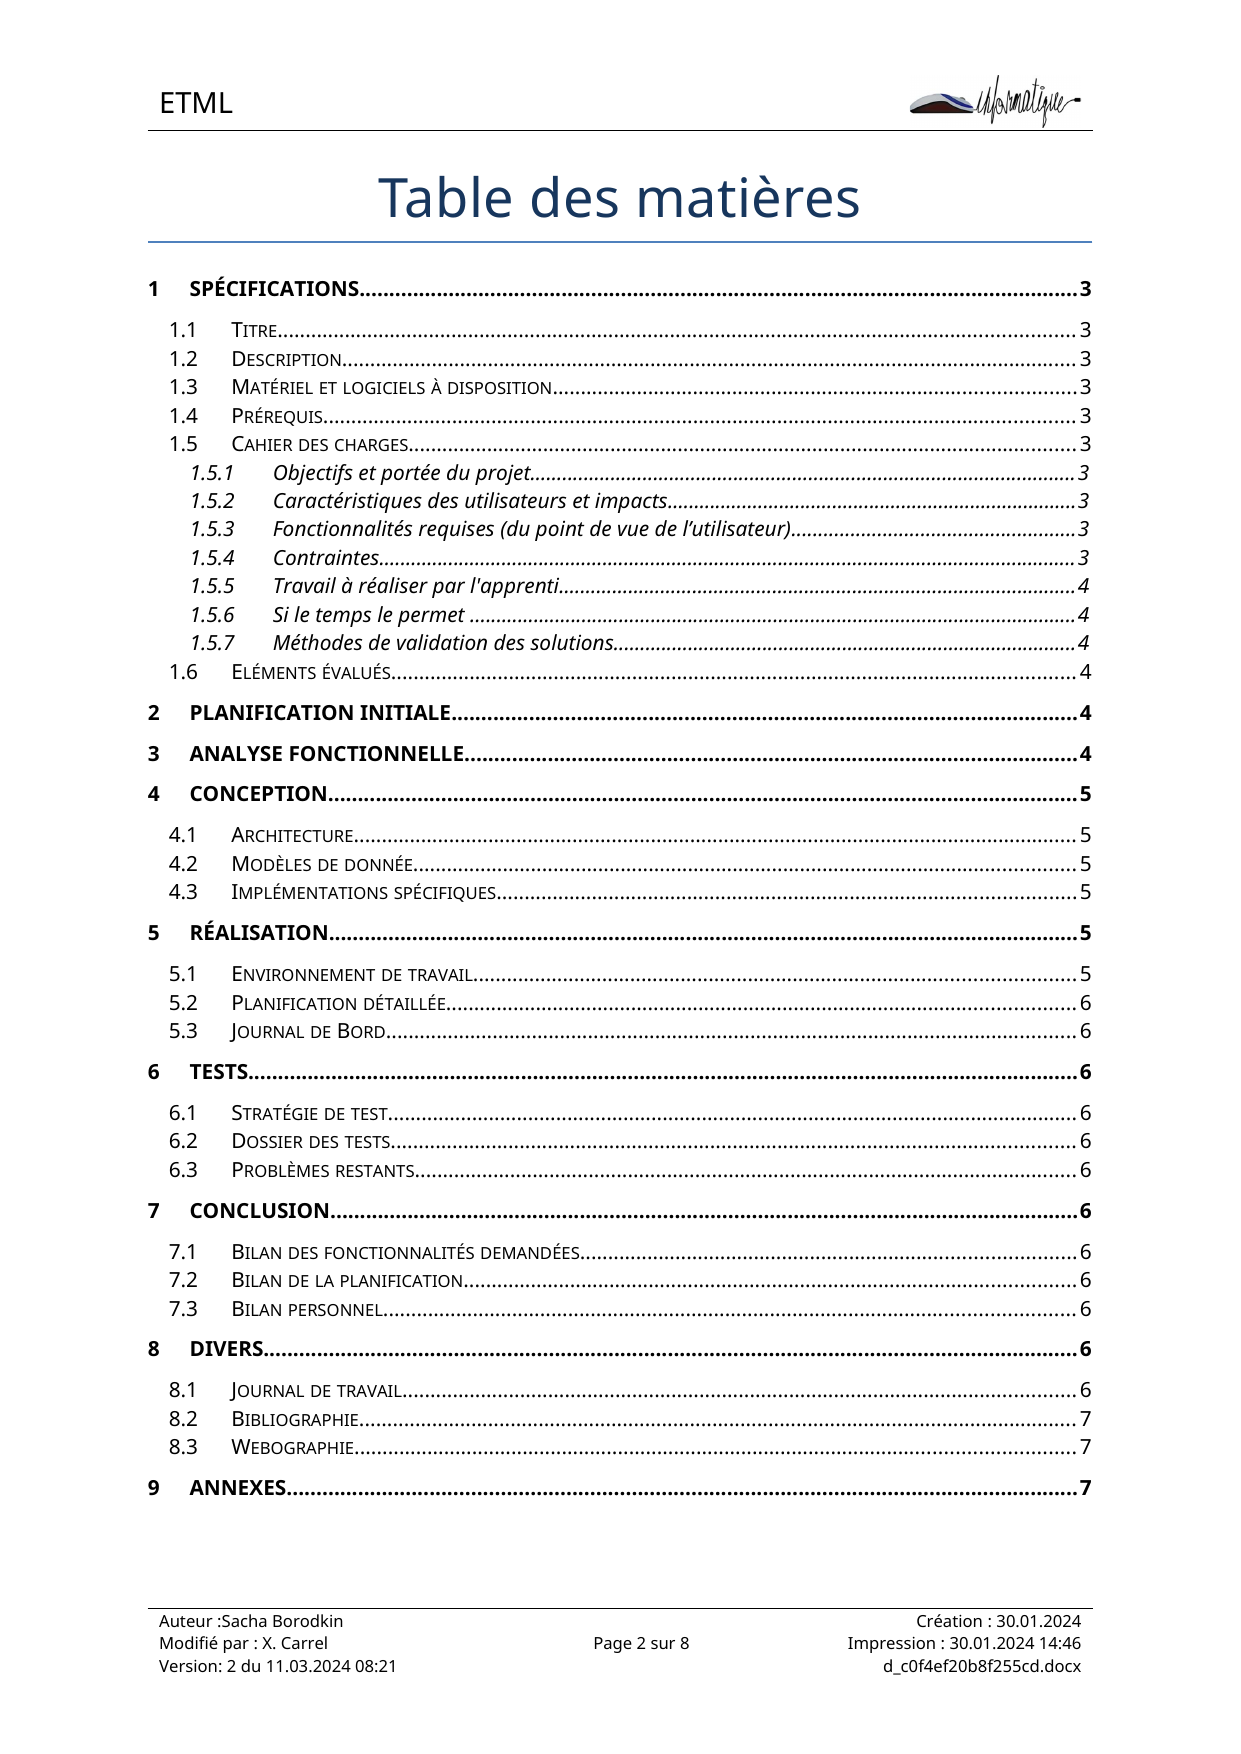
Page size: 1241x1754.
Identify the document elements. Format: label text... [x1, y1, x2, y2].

text 8.3 Webographie 7 [168, 1432, 1092, 1461]
text 6 Tests 6 [148, 1057, 1092, 1086]
text 7.1 Bilan des fonctionnalités demandées 6 [168, 1237, 1092, 1265]
text 7.2 Bilan de la planification 6 [168, 1265, 1092, 1294]
text 3 Analyse fonctionnelle 4 [148, 739, 1092, 767]
text 1.3 Matériel et logiciels à disposition 3 [168, 372, 1092, 401]
text 1.5.3 Fonctionnalités requises (du point de vue de l’utilisateur) 3 [189, 514, 1092, 543]
text 4.3 Implémentations spécifiques 5 [168, 877, 1092, 906]
text 5.1 Environnement de travail 5 [168, 959, 1092, 988]
picture [909, 75, 1082, 128]
text 6.1 Stratégie de test 6 [168, 1098, 1092, 1126]
text 6.3 Problèmes restants 6 [168, 1155, 1092, 1183]
text 1.6 Eléments évalués 4 [168, 657, 1092, 685]
text 5.3 Journal de Bord 6 [168, 1016, 1092, 1044]
text 1.5.4 Contraintes 3 [189, 543, 1092, 571]
text 1.1 Titre 3 [168, 316, 1092, 344]
text 4.1 Architecture 5 [168, 821, 1092, 849]
text 2 Planification Initiale 4 [148, 698, 1092, 726]
text 1.5.5 Travail à réaliser par l'apprenti 4 [189, 571, 1092, 600]
text 4 Conception 5 [148, 779, 1092, 808]
text 8.1 Journal de travail 6 [168, 1376, 1092, 1404]
text 1.5.2 Caractéristiques des utilisateurs et impacts 3 [189, 486, 1092, 514]
text 5 Réalisation 5 [148, 918, 1092, 947]
text 4.2 Modèles de donnée 5 [168, 849, 1092, 877]
text 9 Annexes 7 [148, 1473, 1092, 1502]
text 6.2 Dossier des tests 6 [168, 1126, 1092, 1155]
text 1.5.1 Objectifs et portée du projet 3 [189, 458, 1092, 486]
text 1.4 Prérequis 3 [168, 401, 1092, 429]
text 1.5 Cahier des charges 3 [168, 429, 1092, 458]
text 8.2 Bibliographie 7 [168, 1404, 1092, 1432]
text 8 Divers 6 [148, 1334, 1092, 1363]
text 1 Spécifications 3 [148, 274, 1092, 303]
text 1.2 Description 3 [168, 344, 1092, 372]
text 5.2 Planification détaillée 6 [168, 988, 1092, 1016]
text 7.3 Bilan personnel 6 [168, 1294, 1092, 1322]
text 1.5.7 Méthodes de validation des solutions 4 [189, 628, 1092, 657]
text 1.5.6 Si le temps le permet … 4 [189, 600, 1092, 628]
title Table des matières [148, 159, 1092, 241]
text 7 Conclusion 6 [148, 1196, 1092, 1224]
